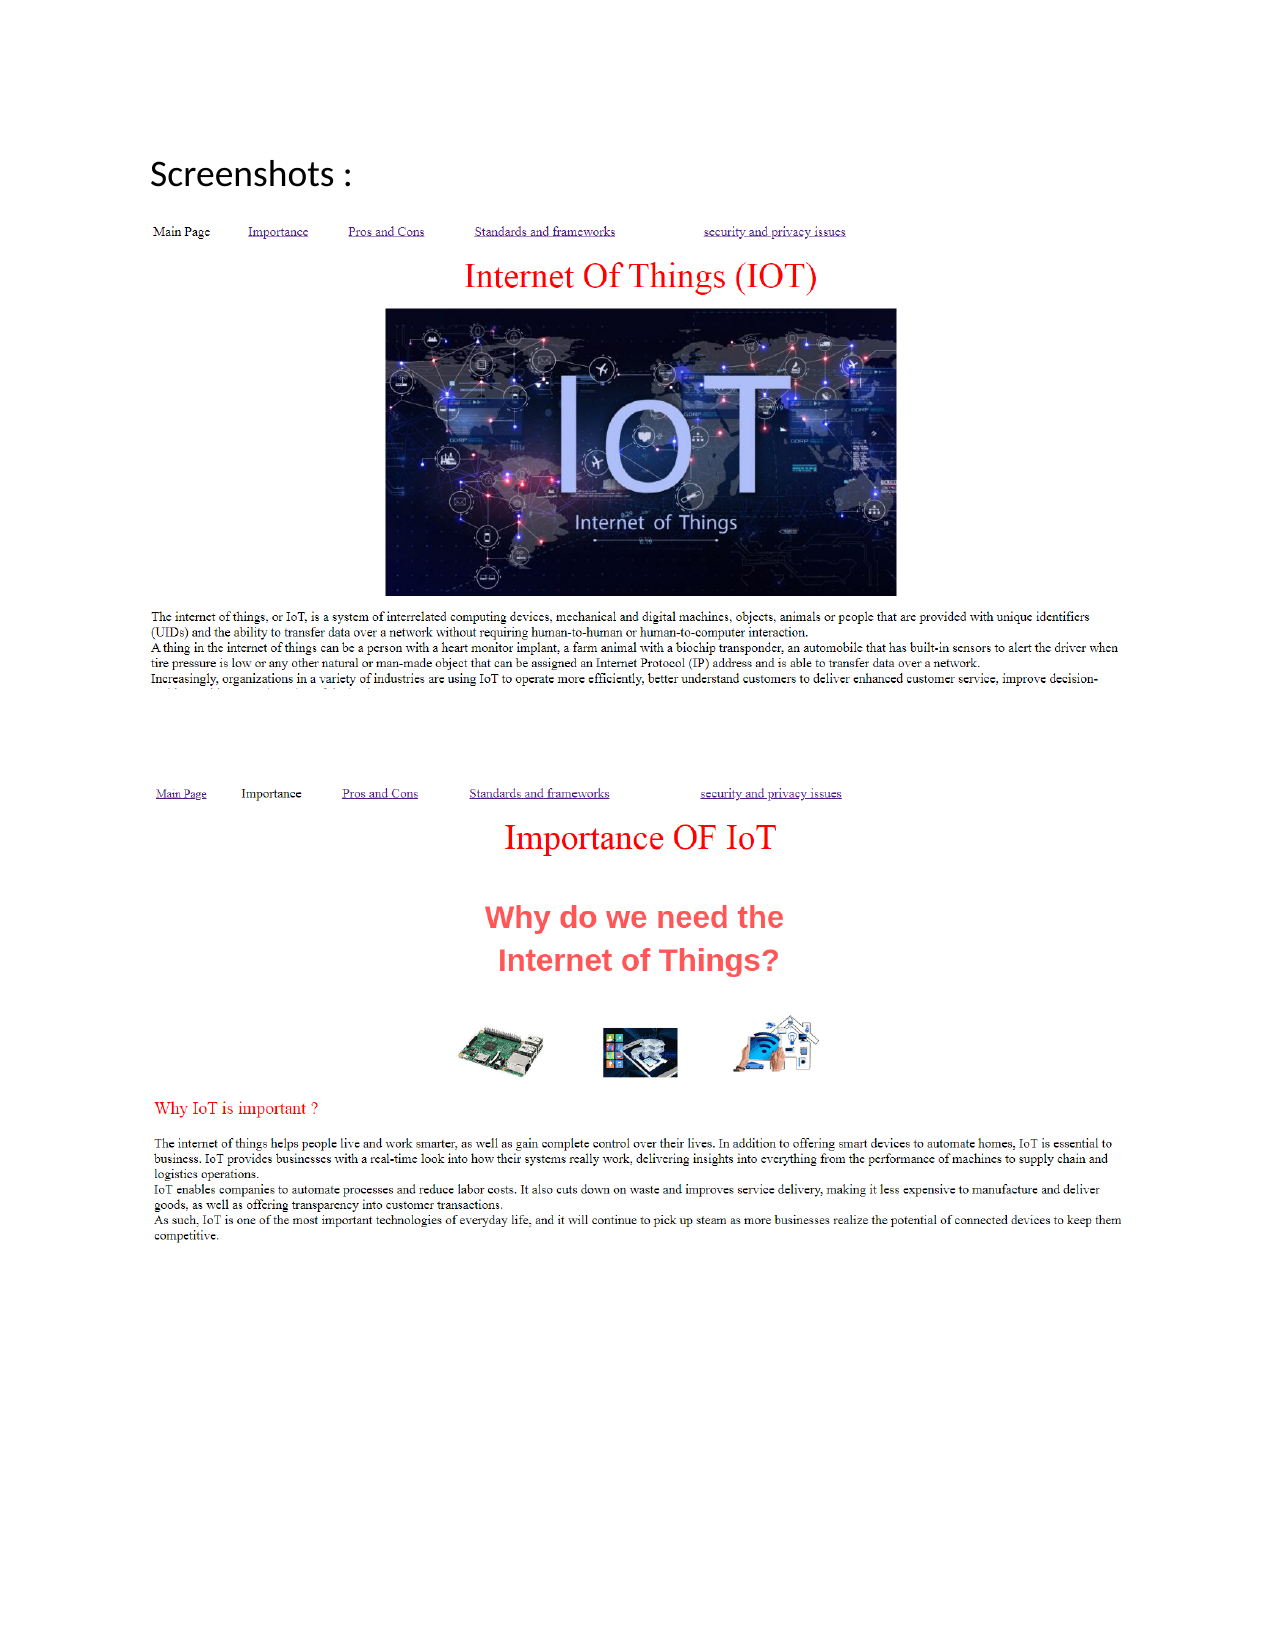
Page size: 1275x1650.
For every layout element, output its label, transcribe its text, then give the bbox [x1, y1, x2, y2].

picture [150, 787, 1125, 1248]
picture [150, 223, 1125, 689]
text Screenshots : [150, 150, 1125, 196]
